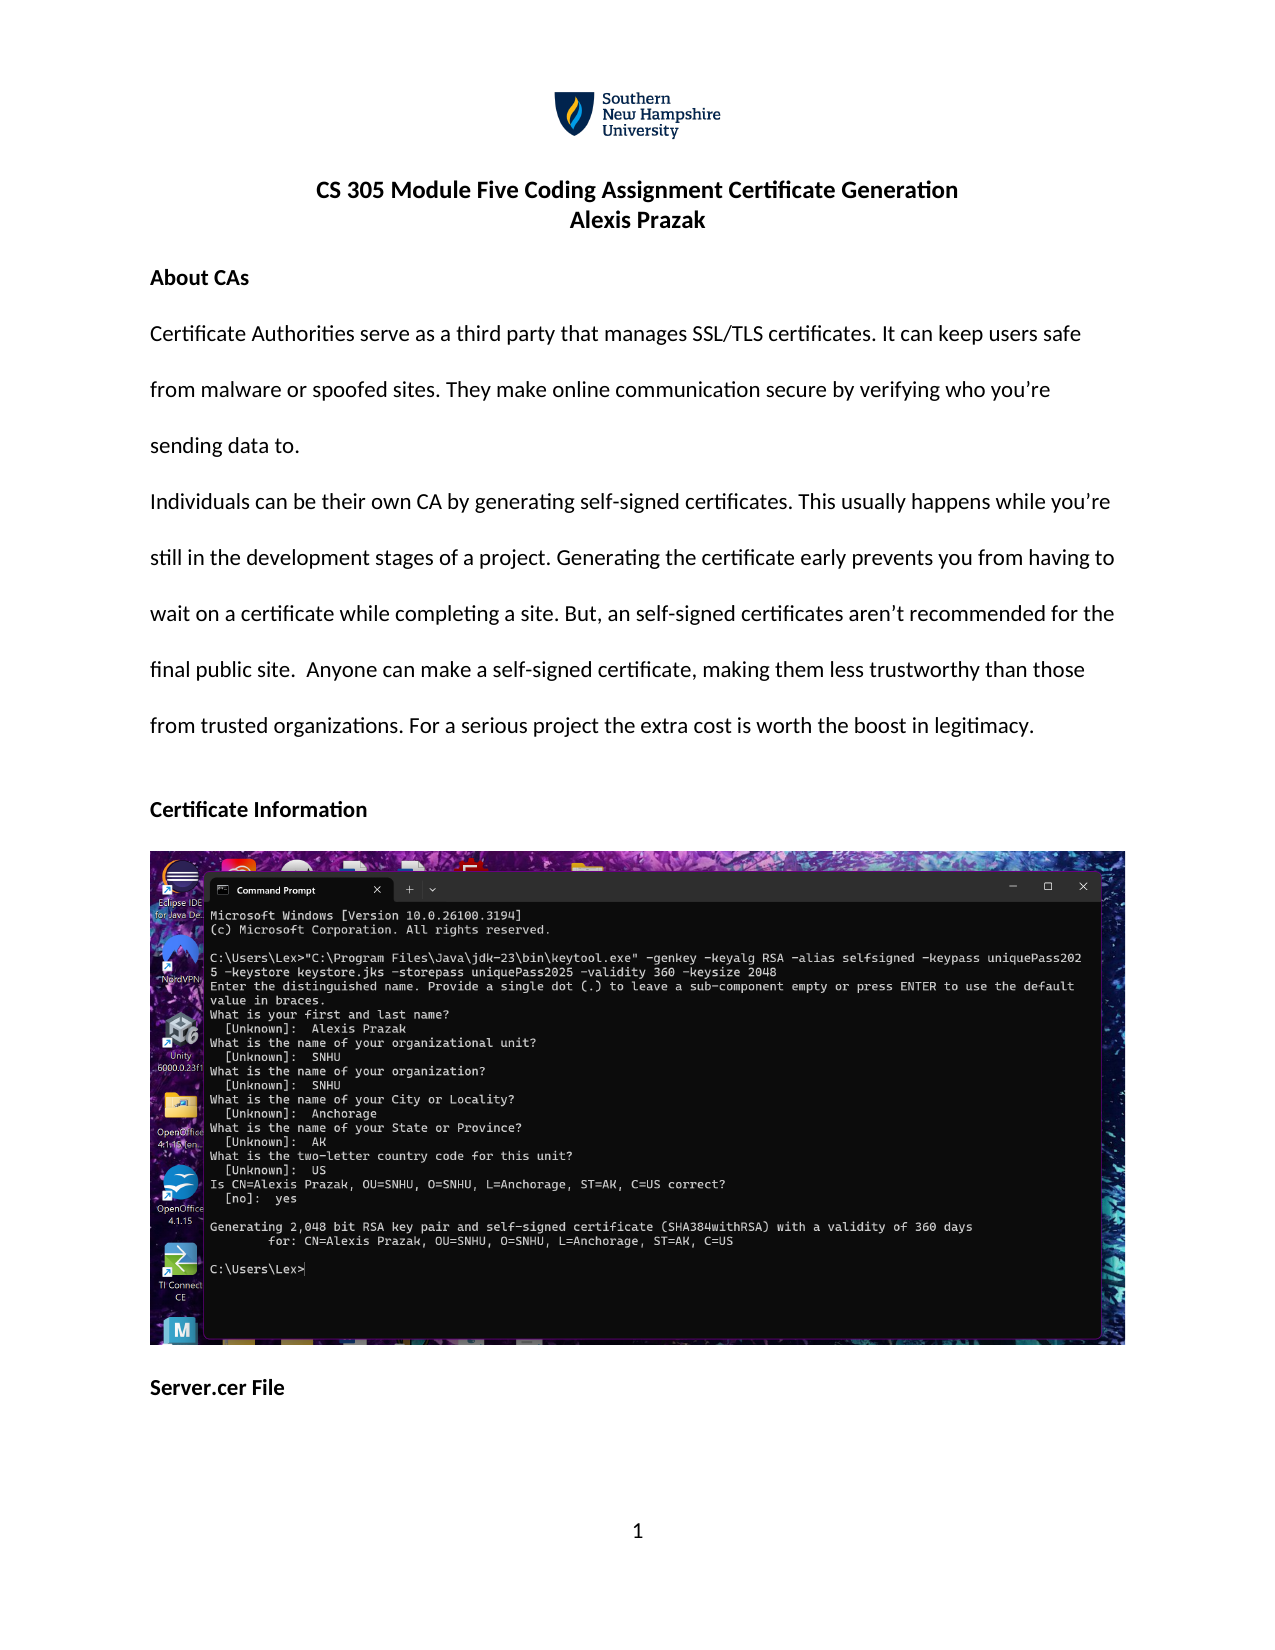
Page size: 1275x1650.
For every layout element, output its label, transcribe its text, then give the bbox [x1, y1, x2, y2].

picture [546, 75, 729, 154]
subtitle Alexis Prazak [150, 204, 1125, 235]
subtitle CS 305 Module Five Coding Assignment Certificate Generation [150, 174, 1125, 204]
text Individuals can be their own CA by generating self-signed certificates. This usually happens while you’re still in the development stages of a project. Generating the certificate early prevents you from having to wait on a certificate while completing a site. But, an self-signed certificates aren’t recommended for the final public site. Anyone can make a self-signed certificate, making them less trustworthy than those from trusted organizations. For a serious project the extra cost is worth the boost in legitimacy. [150, 487, 1125, 739]
text Certificate Authorities serve as a third party that manages SSL/TLS certificates. It can keep users safe from malware or spoofed sites. They make online communication secure by verifying who you’re sending data to. [150, 319, 1125, 459]
text Server.cer File [150, 1373, 1125, 1401]
picture [150, 851, 1125, 1345]
text Certificate Information [150, 795, 1125, 823]
text About CAs [150, 263, 1125, 291]
